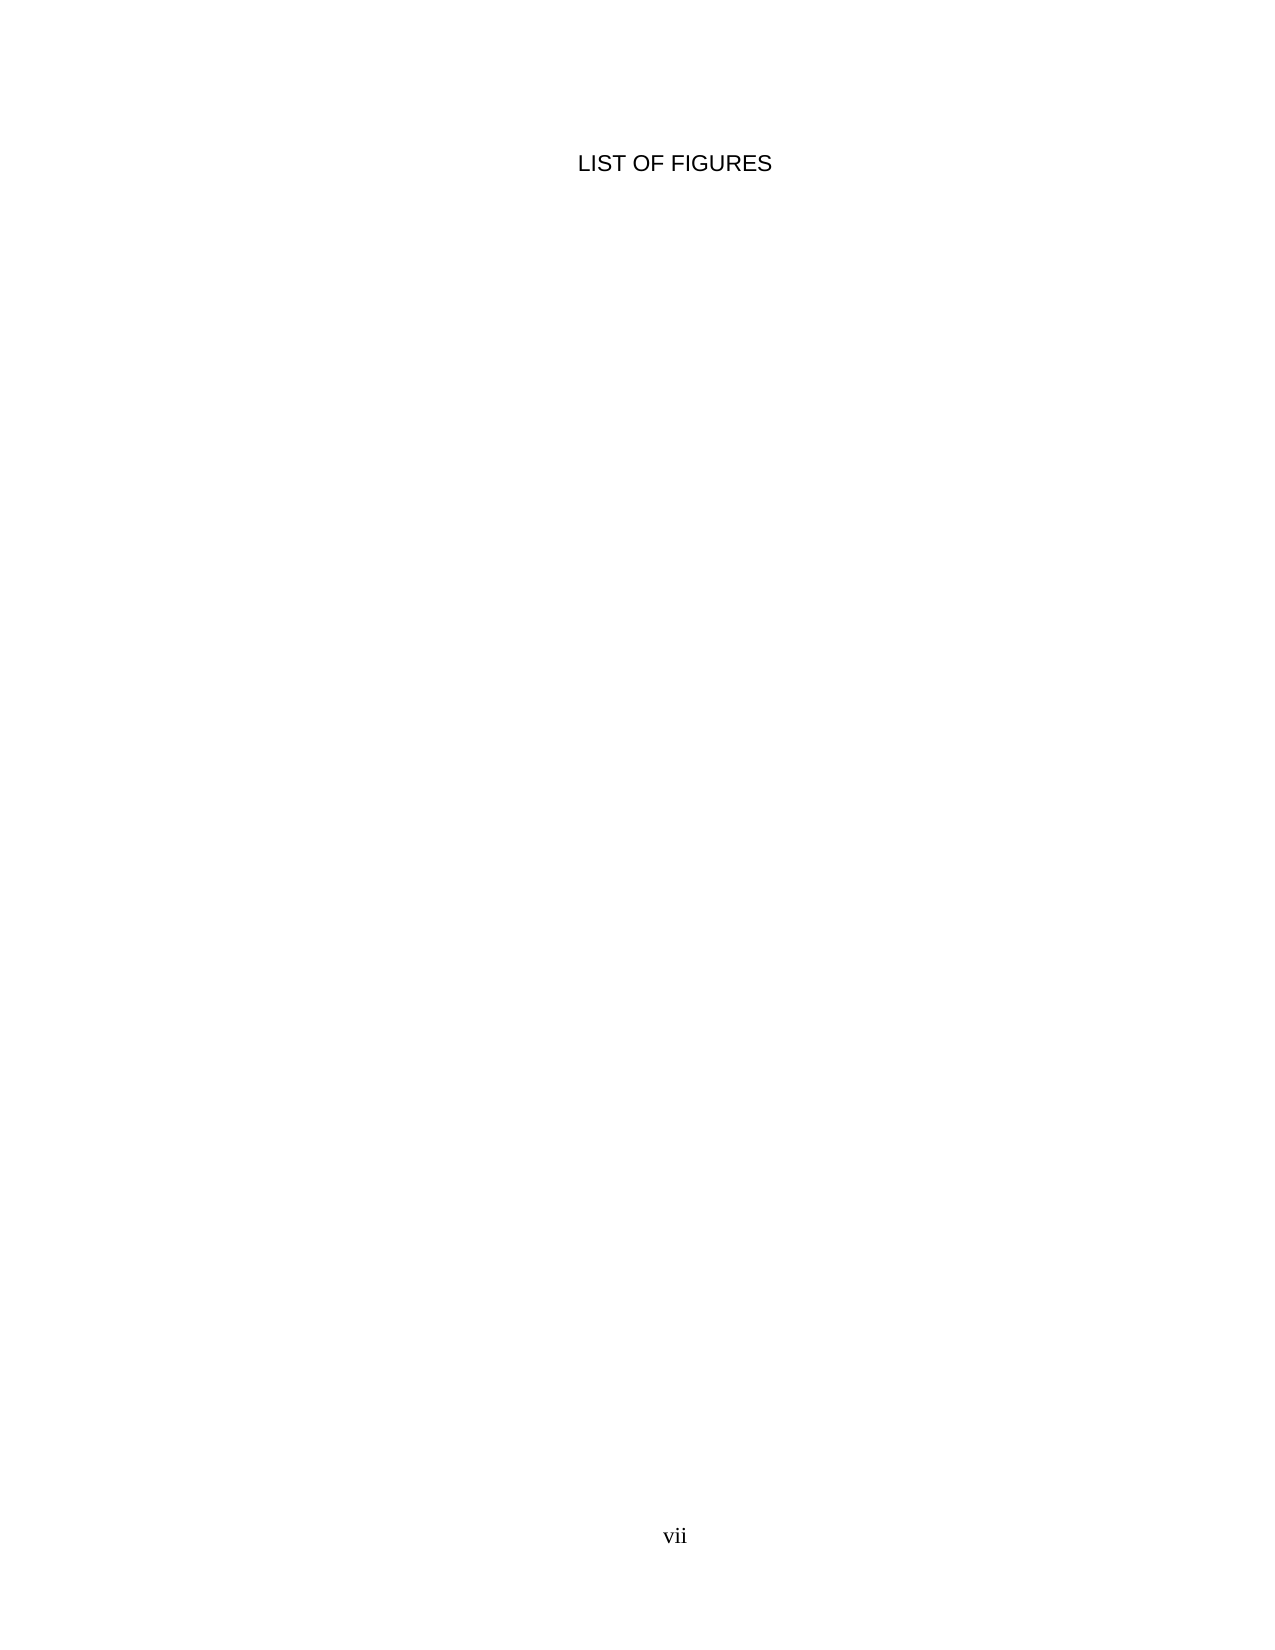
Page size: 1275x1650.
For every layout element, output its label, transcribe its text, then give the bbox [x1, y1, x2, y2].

text LIST OF FIGURES [225, 150, 1125, 176]
